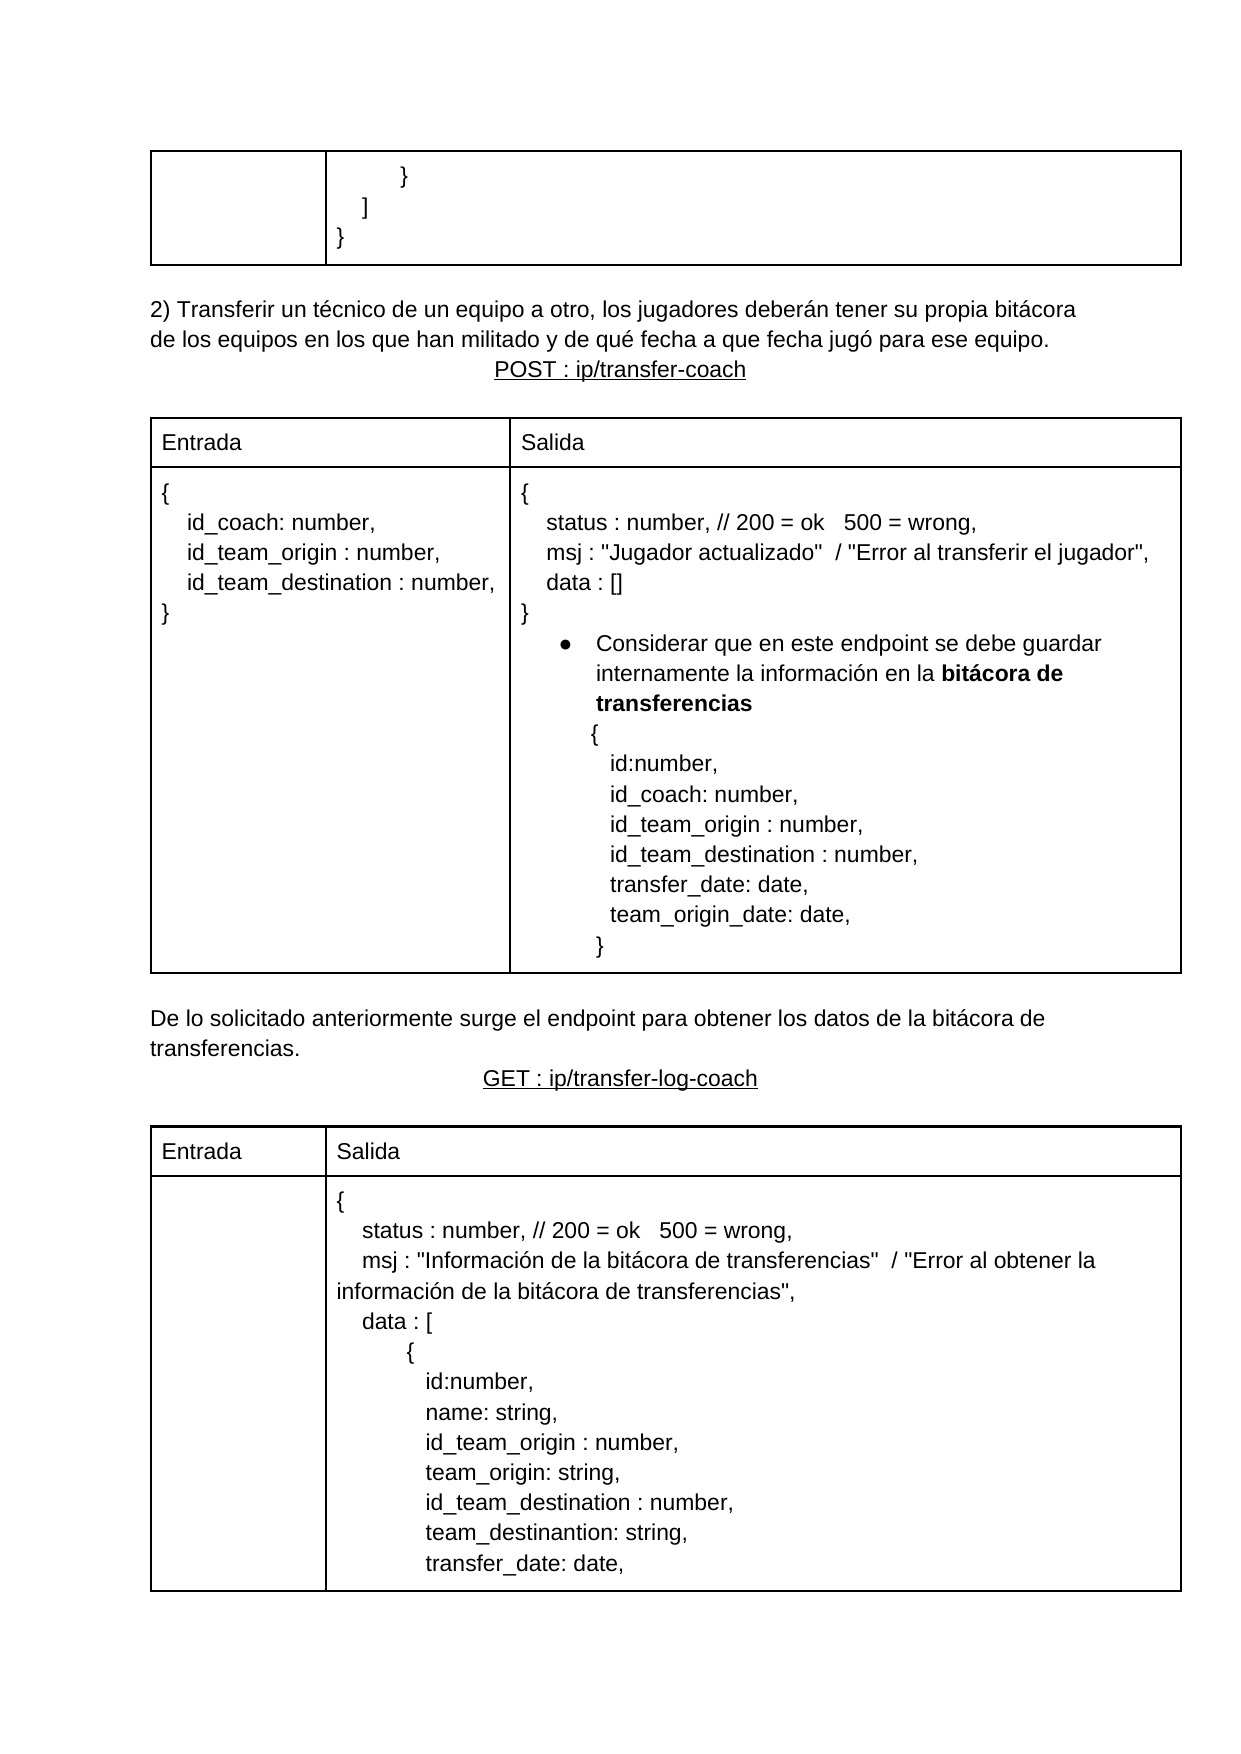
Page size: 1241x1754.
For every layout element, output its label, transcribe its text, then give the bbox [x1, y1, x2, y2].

text GET : ip/transfer-log-coach [150, 1065, 1090, 1091]
table_header Salida [511, 419, 1180, 466]
table_cell { id_coach: number, id_team_origin : number, id_team_destination : number, } [152, 468, 509, 972]
table_cell [152, 1177, 325, 1590]
table_header Entrada [152, 1128, 325, 1174]
text De lo solicitado anteriormente surge el endpoint para obtener los datos de la bitácora de transferencias. [150, 1004, 1090, 1061]
table_cell { status : number, // 200 = ok 500 = wrong, msj : "Jugador actualizado" / "Error al transferir el jugador", data : [] } Considerar que en este endpoint se debe guardar internamente la información en la bitácora de transferencias { id:number, id_coach: number, id_team_origin : number, id_team_destination : number, transfer_date: date, team_origin_date: date, } [511, 468, 1180, 972]
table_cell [327, 152, 1180, 263]
text POST : ip/transfer-coach [150, 356, 1090, 383]
text 2) Transferir un técnico de un equipo a otro, los jugadores deberán tener su propia bitácora de los equipos en los que han militado y de qué fecha a que fecha jugó para ese equipo. [150, 296, 1090, 352]
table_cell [327, 1177, 1180, 1590]
table_header Entrada [152, 419, 509, 466]
table_cell [152, 152, 325, 263]
table_header Salida [327, 1128, 1180, 1174]
